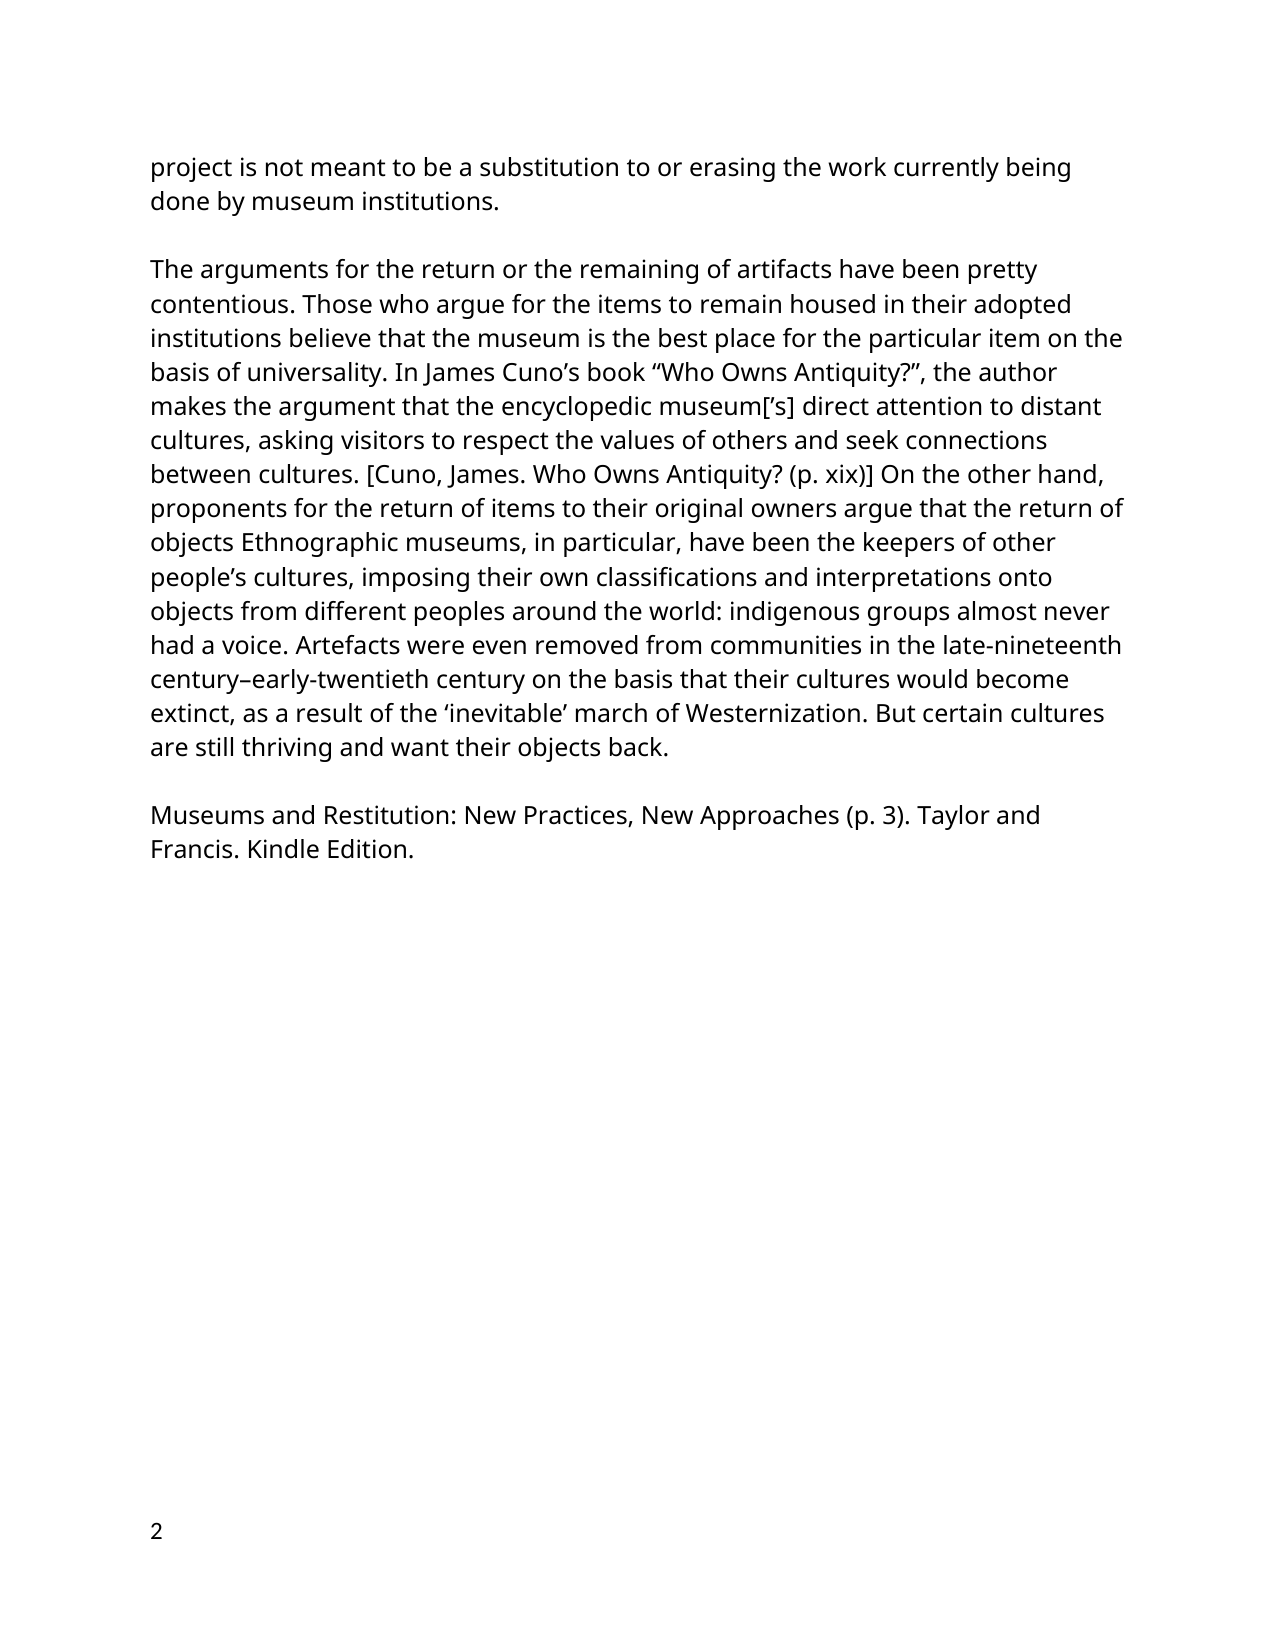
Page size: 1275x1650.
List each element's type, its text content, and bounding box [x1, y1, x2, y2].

text Museums and Restitution: New Practices, New Approaches (p. 3). Taylor and Francis. Kindle Edition. [150, 798, 1125, 866]
text The arguments for the return or the remaining of artifacts have been pretty contentious. Those who argue for the items to remain housed in their adopted institutions believe that the museum is the best place for the particular item on the basis of universality. In James Cuno’s book “Who Owns Antiquity?”, the author makes the argument that the encyclopedic museum[’s] ﻿direct attention to distant cultures, asking visitors to respect the values of others and seek connections between cultures. [Cuno, James. Who Owns Antiquity? (p. xix)] On the other hand, proponents for the return of items to their original owners argue that the return of objects ﻿Ethnographic museums, in particular, have been the keepers of other people’s cultures, imposing their own classifications and interpretations onto objects from different peoples around the world: indigenous groups almost never had a voice. Artefacts were even removed from communities in the late-nineteenth century–early-twentieth century on the basis that their cultures would become extinct, as a result of the ‘inevitable’ march of Westernization. But certain cultures are still thriving and want their objects back. [150, 252, 1125, 763]
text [150, 150, 1125, 218]
